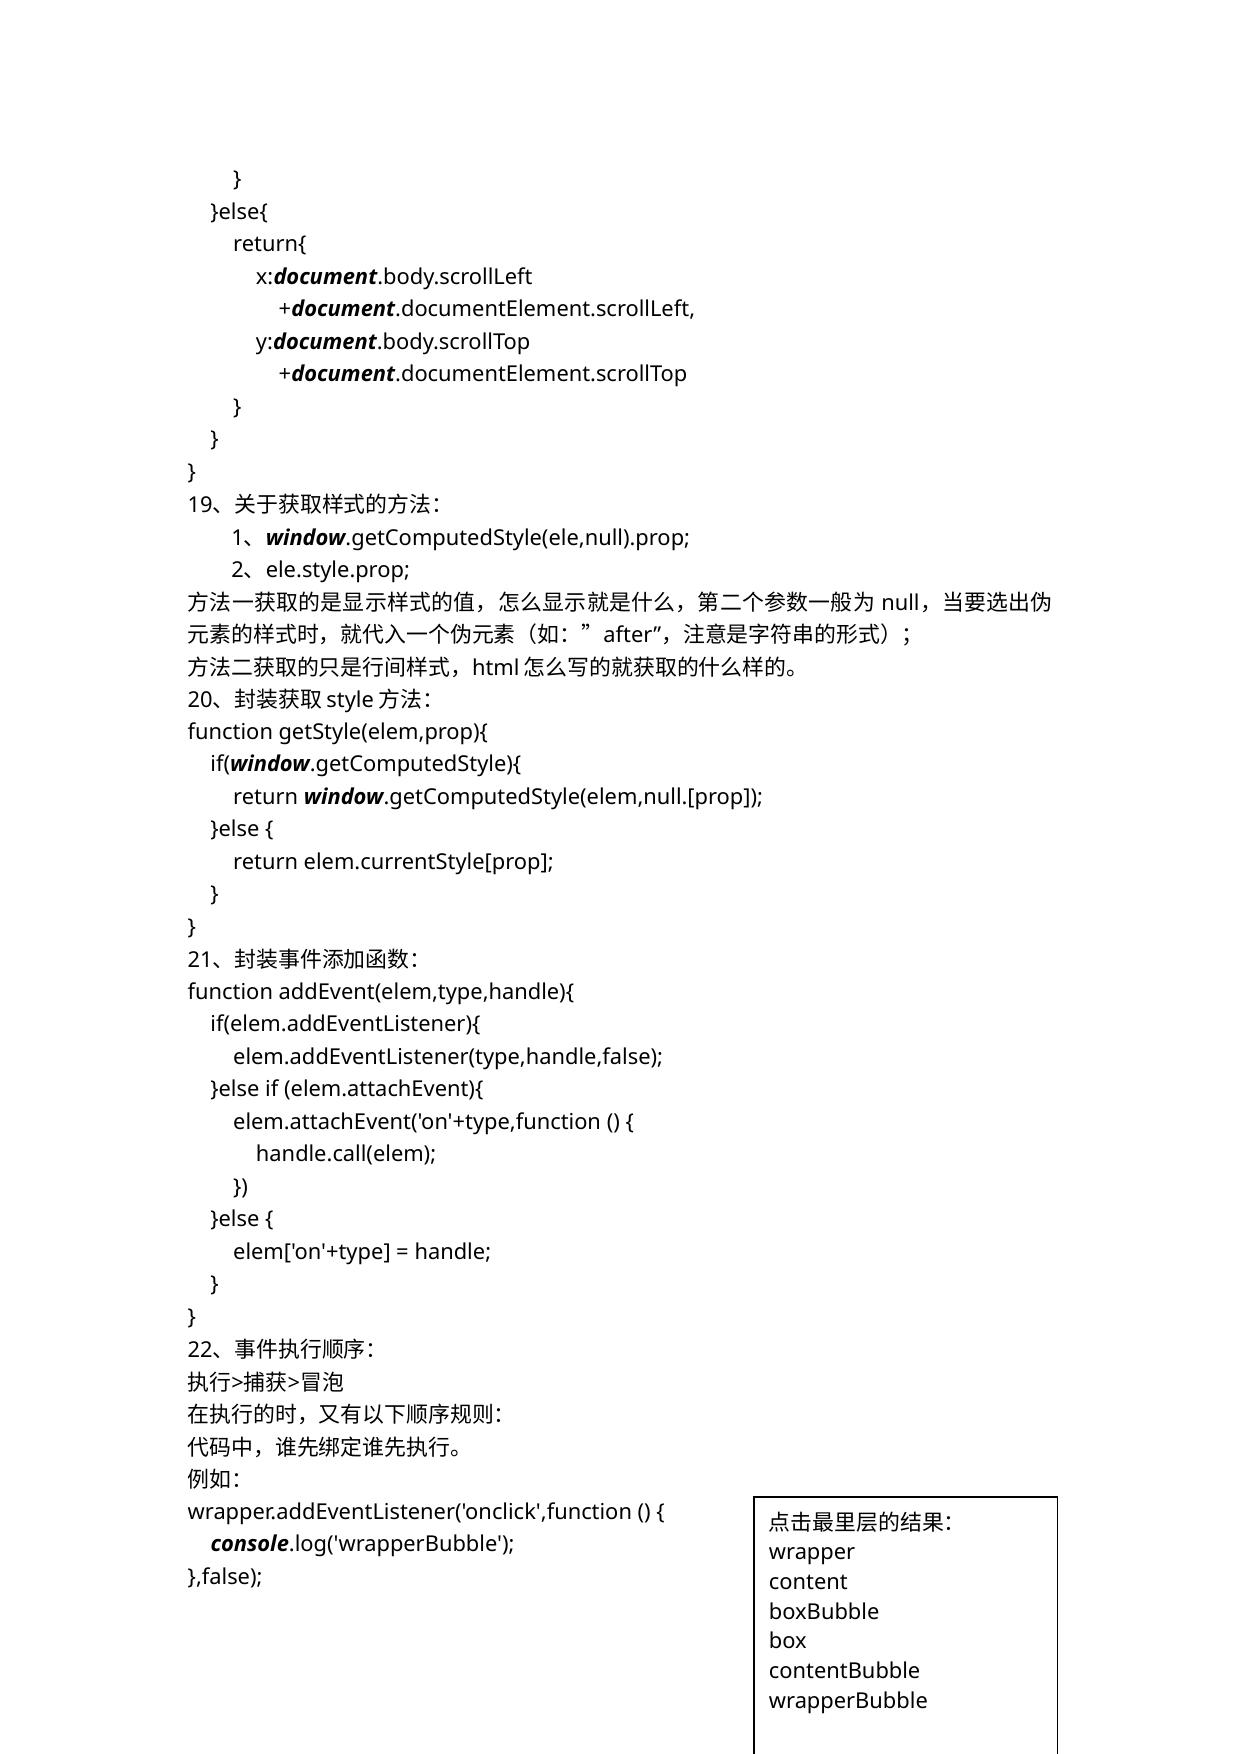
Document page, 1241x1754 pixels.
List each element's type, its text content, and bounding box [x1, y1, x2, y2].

text 代码中，谁先绑定谁先执行。 [187, 1429, 1053, 1462]
text 20、封装获取style方法： [187, 682, 1053, 714]
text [187, 1494, 1053, 1592]
text 19、关于获取样式的方法： [187, 487, 1053, 519]
text 1、window.getComputedStyle(ele,null).prop; [187, 519, 1053, 552]
text 方法二获取的只是行间样式，html怎么写的就获取的什么样的。 [187, 649, 1053, 682]
text 方法一获取的是显示样式的值，怎么显示就是什么，第二个参数一般为null，当要选出伪元素的样式时，就代入一个伪元素（如：”after”，注意是字符串的形式）； [187, 584, 1053, 649]
text 22、事件执行顺序： [187, 1332, 1053, 1364]
text 21、封装事件添加函数： [187, 942, 1053, 974]
text 执行>捕获>冒泡 [187, 1364, 1053, 1397]
text function addEvent(elem,type,handle){ if(elem.addEventListener){ elem.addEventListener(type,handle,false); }else if (elem.attachEvent){ elem.attachEvent('on'+type,function () { handle.call(elem); }) }else { elem['on'+type] = handle; } } [187, 974, 1053, 1332]
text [187, 162, 1053, 487]
text function getStyle(elem,prop){ if(window.getComputedStyle){ return window.getComputedStyle(elem,null.[prop]); }else { return elem.currentStyle[prop]; } } [187, 714, 1053, 942]
text 2、ele.style.prop; [187, 552, 1053, 584]
text 在执行的时，又有以下顺序规则： [187, 1397, 1053, 1429]
text 例如： [187, 1462, 1053, 1494]
